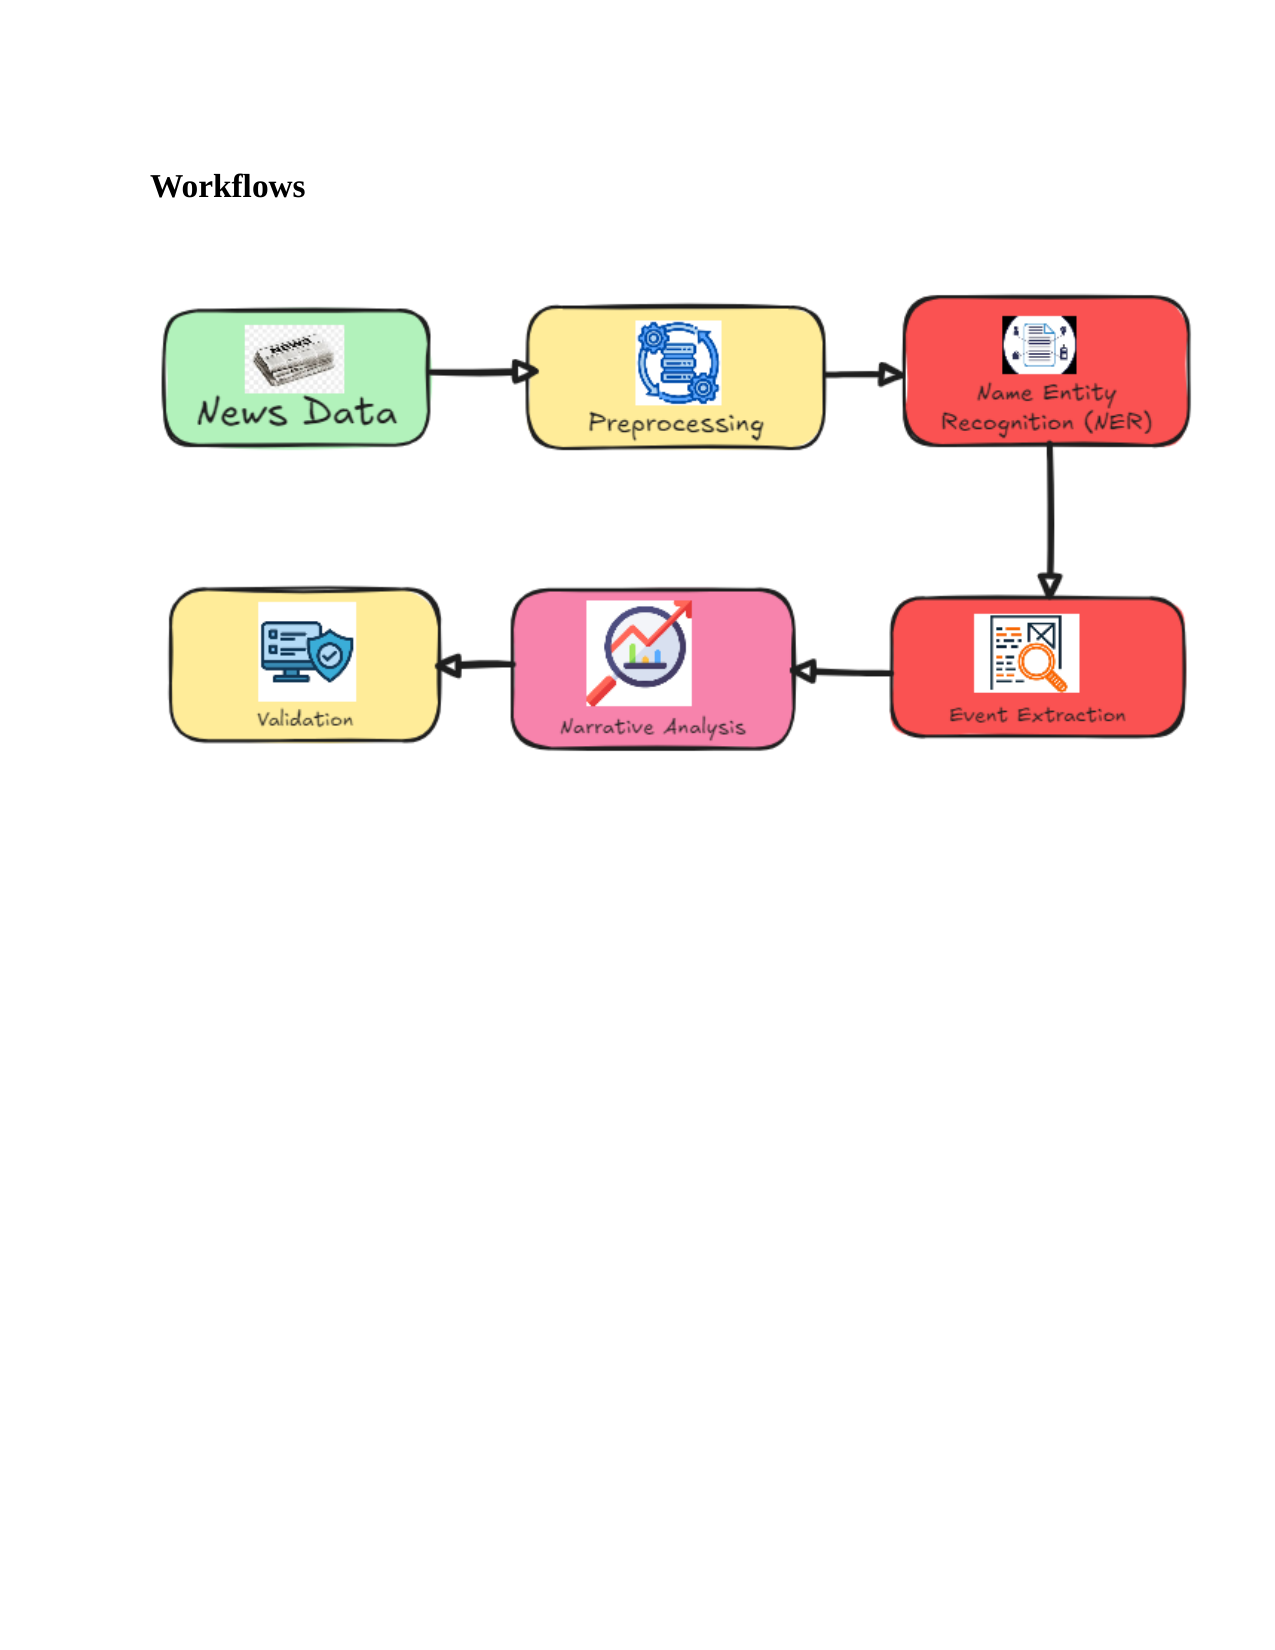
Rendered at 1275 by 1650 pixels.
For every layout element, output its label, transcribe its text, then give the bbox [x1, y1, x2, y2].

picture [150, 282, 1203, 763]
text Workflows [150, 167, 1125, 205]
